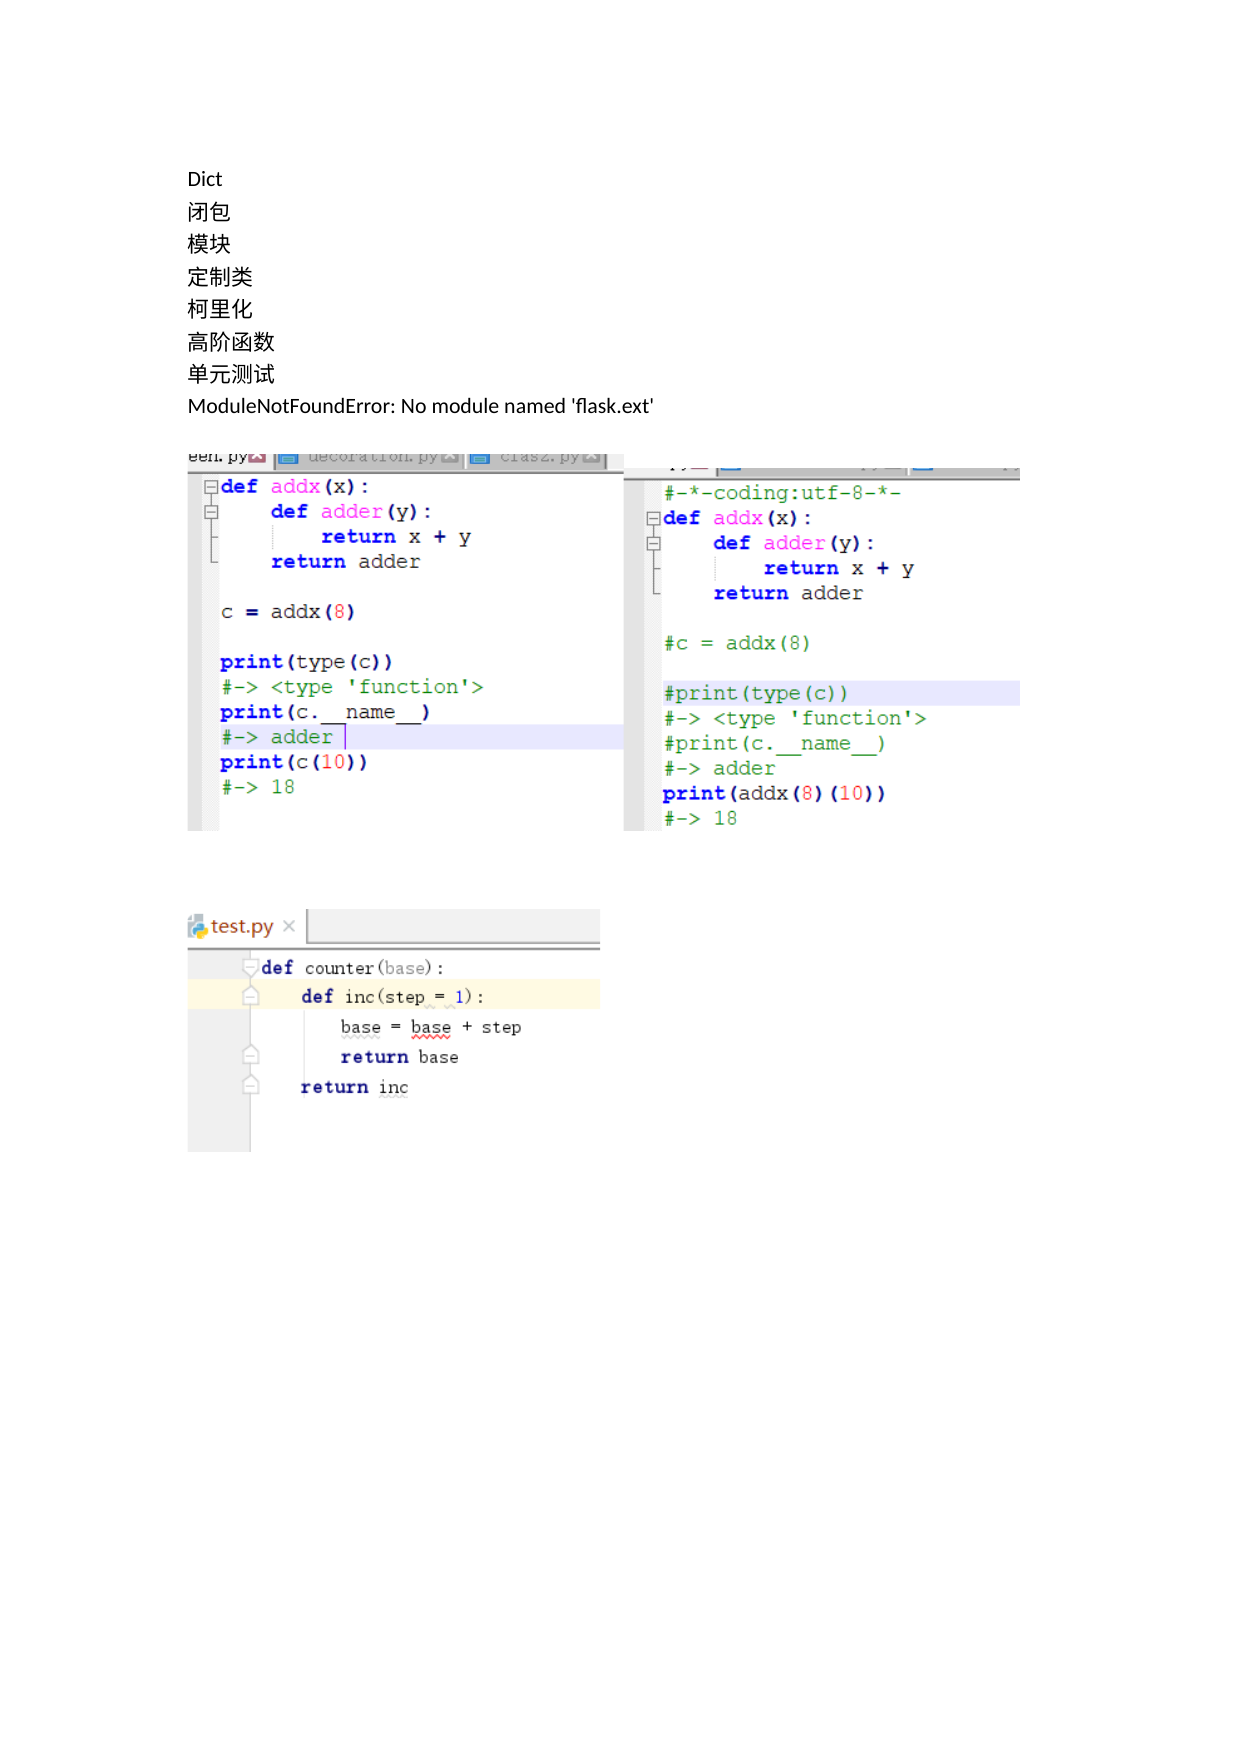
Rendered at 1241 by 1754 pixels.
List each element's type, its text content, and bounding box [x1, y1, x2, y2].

text 闭包 [187, 194, 1053, 227]
picture [187, 909, 600, 1152]
text 定制类 [187, 259, 1053, 292]
picture [187, 454, 1020, 831]
text 柯里化 [187, 292, 1053, 324]
text 高阶函数 [187, 324, 1053, 357]
text 单元测试 [187, 357, 1053, 389]
text Dict [187, 162, 1053, 194]
text 模块 [187, 227, 1053, 259]
text ModuleNotFoundError: No module named 'flask.ext' [187, 389, 1053, 422]
